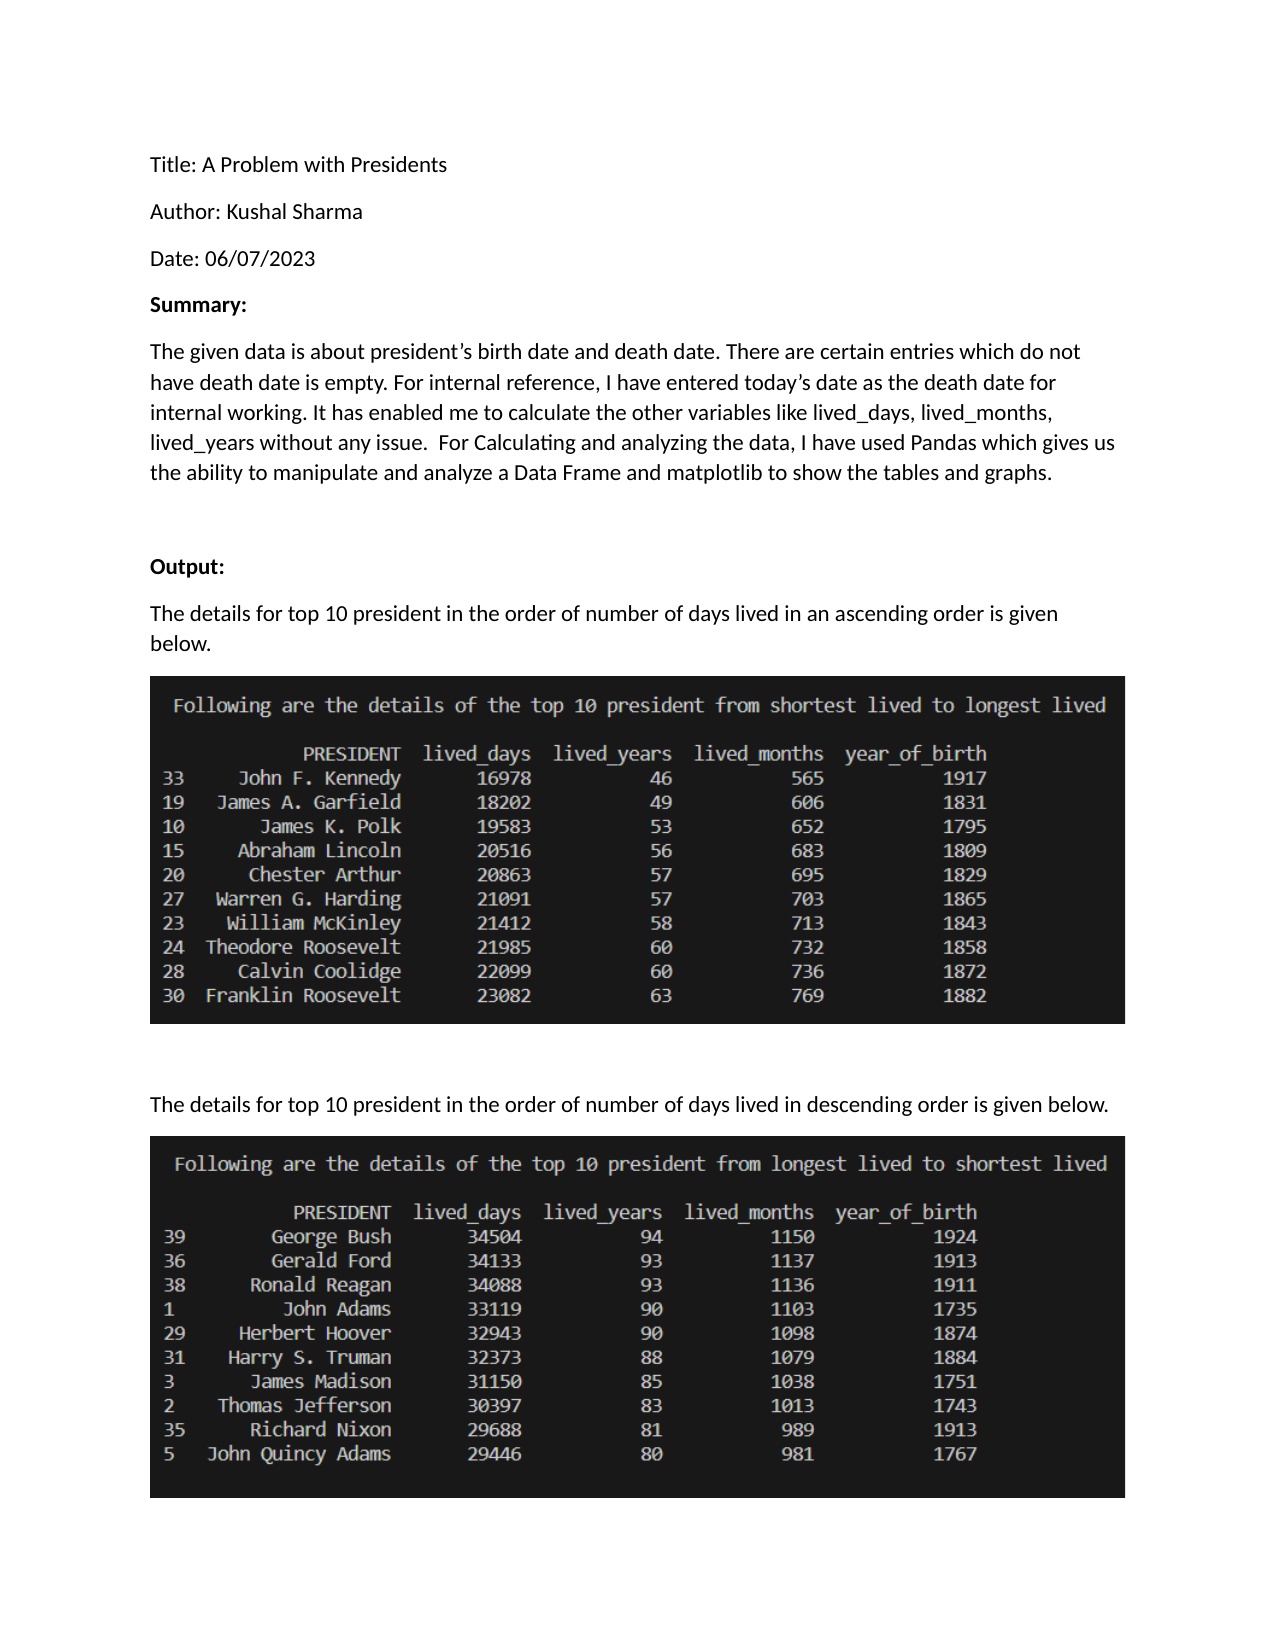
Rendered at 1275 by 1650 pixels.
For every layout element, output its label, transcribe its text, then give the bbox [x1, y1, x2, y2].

text Date: 06/07/2023 [150, 244, 1125, 272]
text Author: Kushal Sharma [150, 197, 1125, 225]
text Title: A Problem with Presidents [150, 150, 1125, 178]
picture [150, 1136, 1125, 1498]
text The given data is about president’s birth date and death date. There are certain entries which do not have death date is empty. For internal reference, I have entered today’s date as the death date for internal working. It has enabled me to calculate the other variables like lived_days, lived_months, lived_years without any issue. For Calculating and analyzing the data, I have used Pandas which gives us the ability to manipulate and analyze a Data Frame and matplotlib to show the tables and graphs. [150, 337, 1125, 486]
text The details for top 10 president in the order of number of days lived in descending order is given below. [150, 1090, 1125, 1118]
text Output: [150, 552, 1125, 580]
text The details for top 10 president in the order of number of days lived in an ascending order is given below. [150, 599, 1125, 657]
picture [150, 676, 1125, 1024]
text Summary: [150, 291, 1125, 319]
